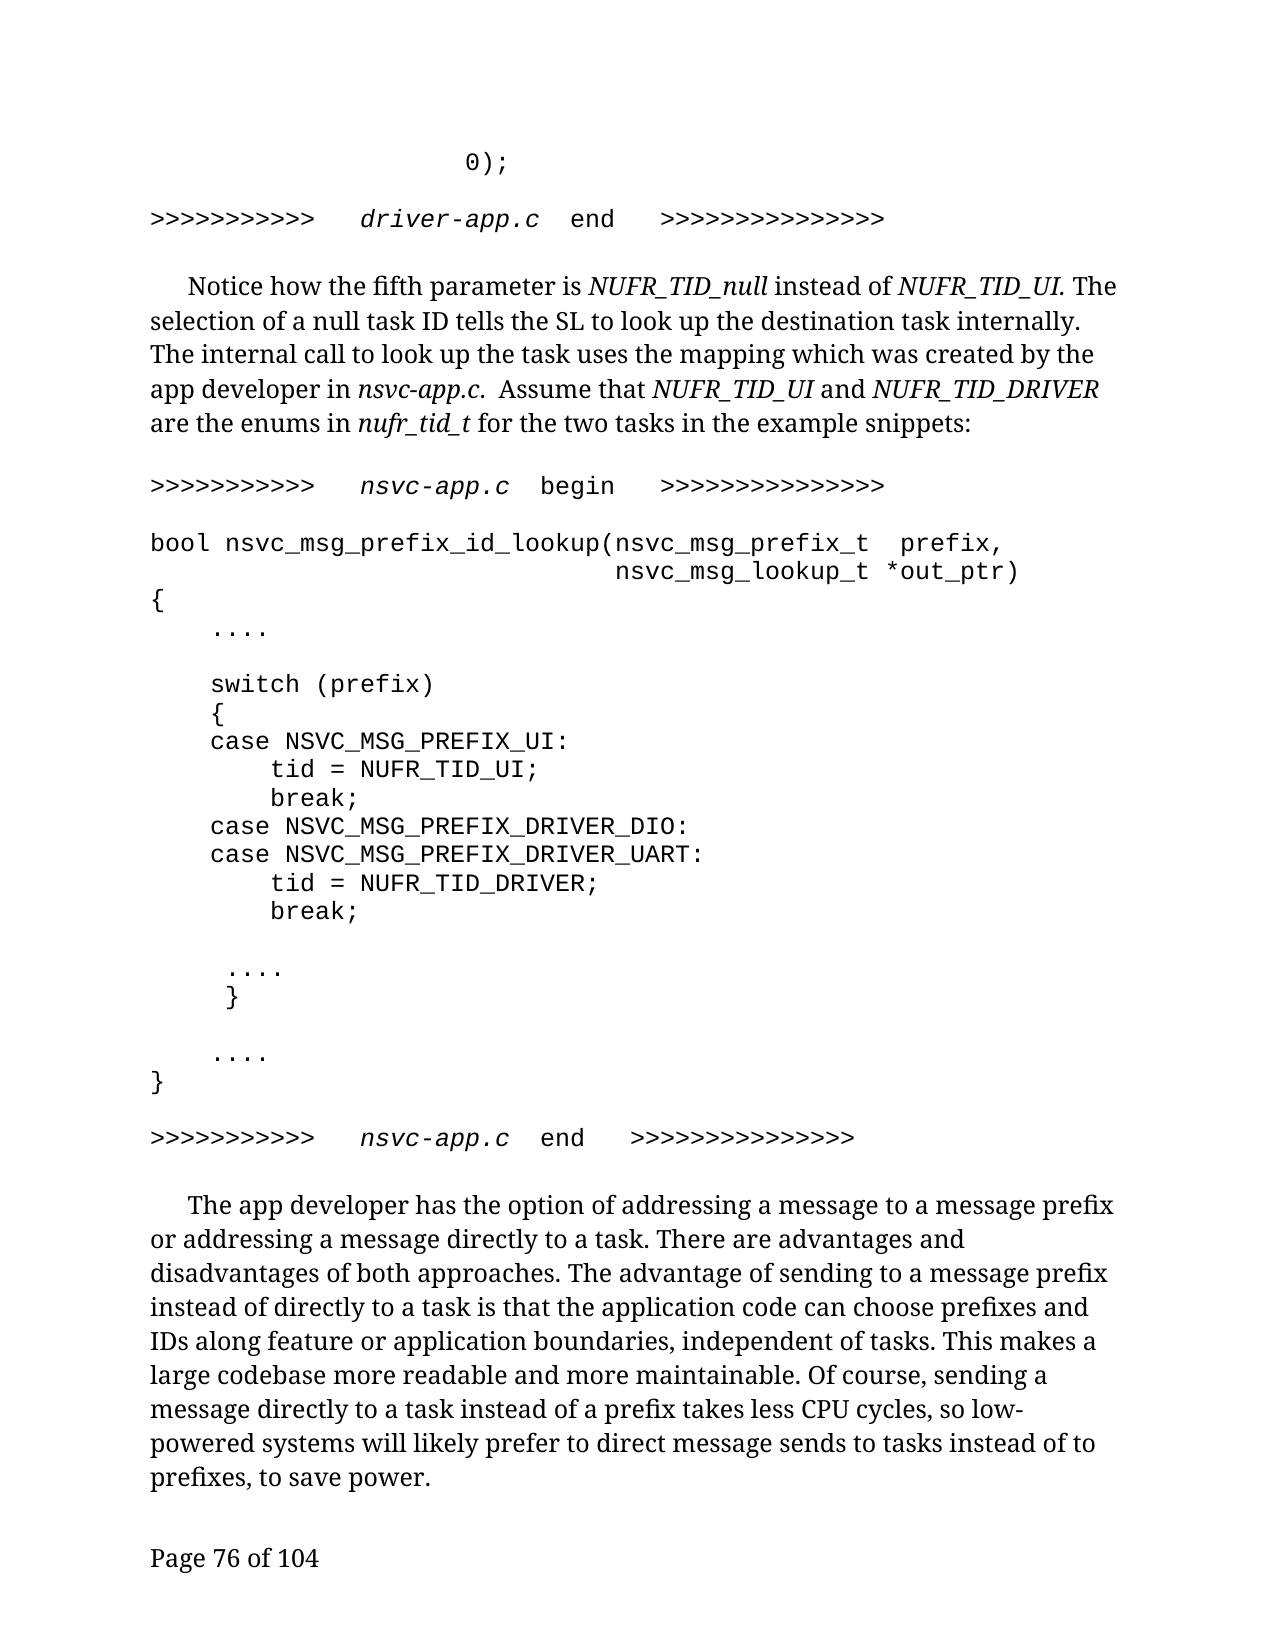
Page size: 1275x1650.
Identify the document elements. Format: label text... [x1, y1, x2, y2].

text >>>>>>>>>>> nsvc-app.c end >>>>>>>>>>>>>>> [150, 1125, 1125, 1153]
text } [150, 1068, 1125, 1097]
text The app developer has the option of addressing a message to a message prefix or addressing a message directly to a task. There are advantages and disadvantages of both approaches. The advantage of sending to a message prefix instead of directly to a task is that the application code can choose prefixes and IDs along feature or application boundaries, independent of tasks. This makes a large codebase more readable and more maintainable. Of course, sending a message directly to a task instead of a prefix takes less CPU cycles, so low-powered systems will likely prefer to direct message sends to tasks instead of to prefixes, to save power. [150, 1187, 1125, 1494]
text } [150, 983, 1125, 1012]
text tid = NUFR_TID_UI; [150, 757, 1125, 785]
text .... [150, 955, 1125, 983]
text Notice how the fifth parameter is NUFR_TID_null instead of NUFR_TID_UI. The selection of a null task ID tells the SL to look up the destination task internally. The internal call to look up the task uses the mapping which was created by the app developer in nsvc-app.c. Assume that NUFR_TID_UI and NUFR_TID_DRIVER are the enums in nufr_tid_t for the two tasks in the example snippets: [150, 269, 1125, 439]
text .... [150, 1040, 1125, 1068]
text >>>>>>>>>>> nsvc-app.c begin >>>>>>>>>>>>>>> [150, 473, 1125, 502]
text >>>>>>>>>>> driver-app.c end >>>>>>>>>>>>>>> [150, 207, 1125, 235]
text 0); [150, 150, 1125, 178]
text case NSVC_MSG_PREFIX_DRIVER_DIO: [150, 813, 1125, 842]
text break; [150, 785, 1125, 813]
text switch (prefix) { case NSVC_MSG_PREFIX_UI: [150, 672, 1125, 757]
text break; [150, 898, 1125, 927]
text tid = NUFR_TID_DRIVER; [150, 870, 1125, 898]
text case NSVC_MSG_PREFIX_DRIVER_UART: [150, 842, 1125, 870]
text bool nsvc_msg_prefix_id_lookup(nsvc_msg_prefix_t prefix, nsvc_msg_lookup_t *out_ptr) { [150, 530, 1125, 615]
text .... [150, 615, 1125, 643]
